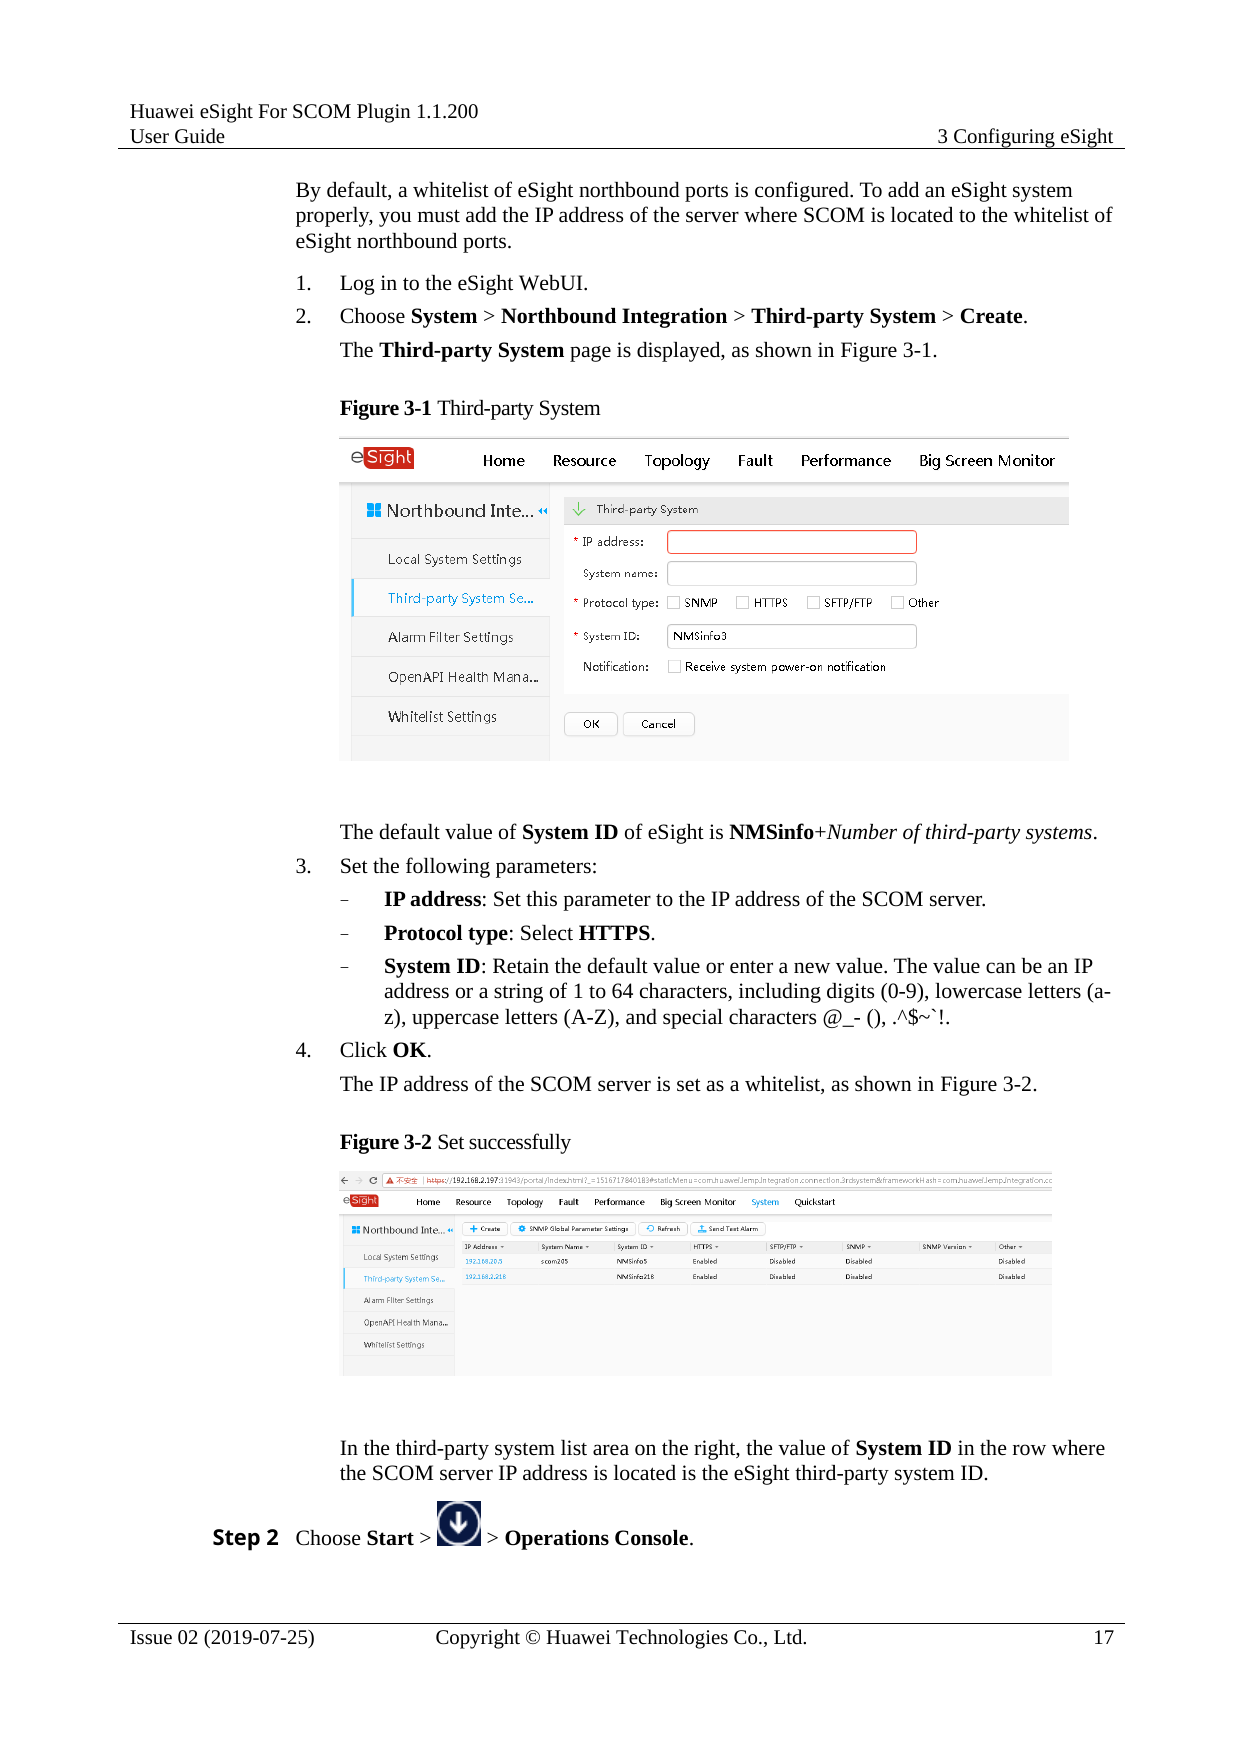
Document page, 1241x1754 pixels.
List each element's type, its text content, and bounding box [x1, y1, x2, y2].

list Choose System > Northbound Integration > Third-party System > Create. [295, 303, 1122, 328]
text By default, a whitelist of eSight northbound ports is configured. To add an eSight system properly, you must add the IP address of the server where SCOM is located to the whitelist of eSight northbound ports. [295, 177, 1122, 253]
list Protocol type: Select HTTPS. [339, 920, 1122, 945]
text Third-party System [339, 395, 1122, 420]
picture [437, 1501, 481, 1546]
list IP address: Set this parameter to the IP address of the SCOM server. [339, 886, 1122, 911]
list Log in to the eSight WebUI. [295, 269, 1122, 295]
list Click OK. [295, 1037, 1122, 1062]
list System ID: Retain the default value or enter a new value. The value can be an IP address or a string of 1 to 64 characters, including digits (0-9), lowercase letters (a-z), uppercase letters (A-Z), and special characters @_- (), .^$~`!. [339, 953, 1122, 1029]
text Set successfully [339, 1129, 1122, 1154]
picture [339, 436, 1069, 761]
list The Third-party System page is displayed, as shown in Figure 3-2. [339, 337, 1122, 362]
text Choose Start > > Operations Console. [279, 1502, 1122, 1552]
picture [339, 1171, 1052, 1376]
list The default value of System ID of eSight is NMSinfo+Number of third-party systems. [339, 819, 1122, 844]
list In the third-party system list area on the right, the value of System ID in the row where the SCOM server IP address is located is the eSight third-party system ID. [339, 1434, 1122, 1485]
list Set the following parameters: [295, 853, 1122, 878]
list The IP address of the SCOM server is set as a whitelist, as shown in Figure 3-3. [339, 1071, 1122, 1096]
